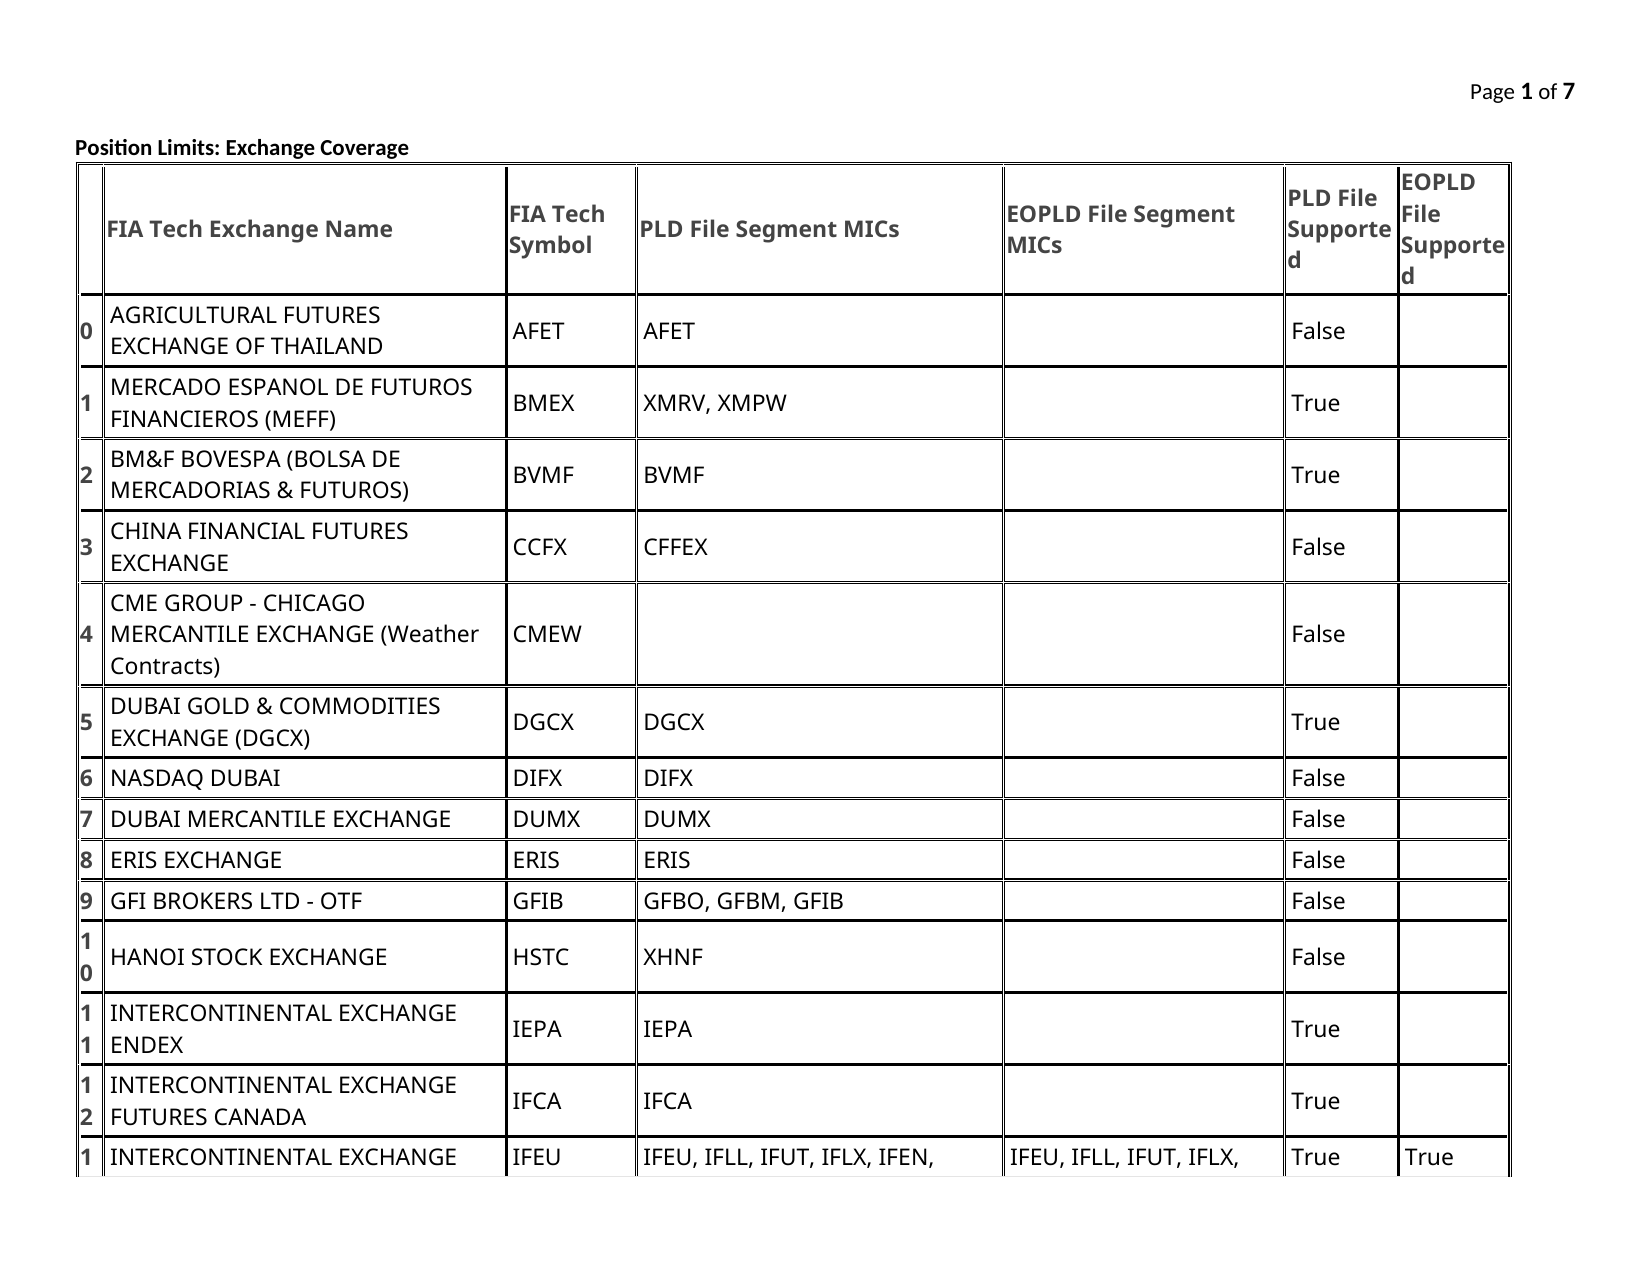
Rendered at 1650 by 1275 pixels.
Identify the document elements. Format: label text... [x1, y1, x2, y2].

table_cell 4 [77, 581, 104, 684]
table_cell False [1286, 800, 1397, 837]
table_cell [1005, 584, 1283, 684]
table_cell BM&F BOVESPA (BOLSA DE MERCADORIAS & FUTUROS) [105, 440, 505, 509]
table_cell DUMX [638, 800, 1002, 837]
table_cell IFEU, IFLL, IFUT, IFLX, IFEN, CXOT [1005, 1138, 1283, 1176]
table_header FIA Tech Symbol [506, 165, 637, 293]
table_cell 8 [79, 837, 102, 878]
table_cell False [1286, 584, 1397, 684]
table_cell [1398, 581, 1510, 684]
table_cell 1 [79, 365, 102, 437]
table_cell ERIS EXCHANGE [105, 841, 505, 878]
table_cell ERIS [508, 841, 635, 878]
table_cell [1400, 837, 1509, 878]
table_cell IFEU, IFLL, IFUT, IFLX, IFEN, CXOT [638, 1138, 1002, 1176]
table_cell 9 [79, 878, 102, 919]
table_cell [1400, 365, 1508, 437]
table_cell DIFX [638, 759, 1002, 797]
table_cell False [1286, 759, 1397, 797]
table_cell [1005, 688, 1283, 756]
table_cell 10 [79, 919, 102, 991]
table_cell 3 [79, 509, 102, 581]
table_cell False [1286, 296, 1397, 365]
table_cell 7 [77, 797, 104, 837]
table_cell MERCADO ESPANOL DE FUTUROS FINANCIEROS (MEFF) [105, 368, 505, 437]
table_cell DGCX [508, 688, 635, 756]
table_header EOPLD File Supported [1398, 165, 1508, 293]
table_header PLD File Supported [1285, 165, 1398, 293]
table_cell INTERCONTINENTAL EXCHANGE ENDEX [105, 994, 505, 1063]
table_cell XHNF [638, 922, 1002, 991]
table_cell [1400, 991, 1508, 1063]
table_cell CHINA FINANCIAL FUTURES EXCHANGE [105, 512, 505, 581]
table_cell [1400, 878, 1509, 919]
table_cell INTERCONTINENTAL EXCHANGE FUTURES CANADA [105, 1066, 505, 1135]
table_cell False [1286, 922, 1397, 991]
table_cell CMEW [508, 584, 635, 684]
table_cell DUBAI MERCANTILE EXCHANGE [105, 800, 505, 837]
table_cell True [1286, 1138, 1397, 1176]
table_cell [1005, 994, 1283, 1063]
table_cell True [1286, 440, 1397, 509]
table_cell ERIS [638, 841, 1002, 878]
table_cell CCFX [508, 512, 635, 581]
table_cell 12 [77, 1063, 102, 1135]
table_cell DUBAI GOLD & COMMODITIES EXCHANGE (DGCX) [105, 688, 505, 756]
table_cell NASDAQ DUBAI [105, 759, 505, 797]
table_cell 13 [79, 1135, 102, 1176]
table_cell True [1286, 1066, 1397, 1135]
table_cell DIFX [508, 759, 635, 797]
table_cell True [1286, 368, 1397, 437]
table_cell [1400, 756, 1508, 797]
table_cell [105, 1138, 505, 1176]
table_cell IFEU [508, 1138, 635, 1176]
table_cell CFFEX [638, 512, 1002, 581]
table_cell GFBO, GFBM, GFIB [638, 882, 1002, 919]
table_cell BVMF [508, 440, 635, 509]
table_header PLD File Segment MICs [637, 165, 1004, 293]
table_cell [1400, 509, 1508, 581]
text Position Limits: Exchange Coverage [75, 133, 1575, 162]
table_cell IFCA [638, 1066, 1002, 1135]
table_cell 11 [79, 991, 102, 1063]
table_cell IFCA [508, 1066, 635, 1135]
table_header [79, 165, 104, 293]
table_cell [1005, 512, 1283, 581]
table_cell IEPA [638, 994, 1002, 1063]
table_cell [1400, 684, 1509, 756]
table_cell True [1286, 688, 1397, 756]
table_cell AGRICULTURAL FUTURES EXCHANGE OF THAILAND [105, 296, 505, 365]
table_cell BMEX [508, 368, 635, 437]
table_cell [1400, 293, 1510, 365]
table_cell [1398, 437, 1510, 509]
table_cell CME GROUP - CHICAGO MERCANTILE EXCHANGE (Weather Contracts) [105, 584, 505, 684]
table_cell [1005, 296, 1283, 365]
table_cell [1400, 1063, 1510, 1135]
table_header FIA Tech Exchange Name [104, 165, 506, 293]
table_cell IEPA [508, 994, 635, 1063]
table_cell [1005, 922, 1283, 991]
table_header EOPLD File Segment MICs [1004, 165, 1285, 293]
table_cell [1005, 368, 1283, 437]
table_cell [1005, 841, 1283, 878]
table_cell AFET [508, 296, 635, 365]
table_cell True [1286, 994, 1397, 1063]
table_cell HANOI STOCK EXCHANGE [105, 922, 505, 991]
table_cell [1400, 919, 1508, 991]
table_cell [1005, 440, 1283, 509]
table_cell [1005, 800, 1283, 837]
table_cell False [1286, 841, 1397, 878]
table_cell 6 [79, 756, 102, 797]
table_cell BVMF [638, 440, 1002, 509]
table_cell True [1400, 1135, 1508, 1176]
table_cell False [1286, 882, 1397, 919]
table_cell DGCX [638, 688, 1002, 756]
table_cell [1398, 797, 1510, 837]
table_cell XMRV, XMPW [638, 368, 1002, 437]
table_cell DUMX [508, 800, 635, 837]
table_cell HSTC [508, 922, 635, 991]
table_cell GFI BROKERS LTD - OTF [105, 882, 505, 919]
table_cell 0 [77, 293, 102, 365]
table_cell GFIB [508, 882, 635, 919]
table_cell 2 [77, 437, 104, 509]
table_cell [1005, 1066, 1283, 1135]
table_cell [638, 584, 1002, 684]
table_cell [1005, 882, 1283, 919]
table_cell False [1286, 512, 1397, 581]
table_cell AFET [638, 296, 1002, 365]
table_cell [1005, 759, 1283, 797]
table_cell 5 [79, 684, 102, 756]
